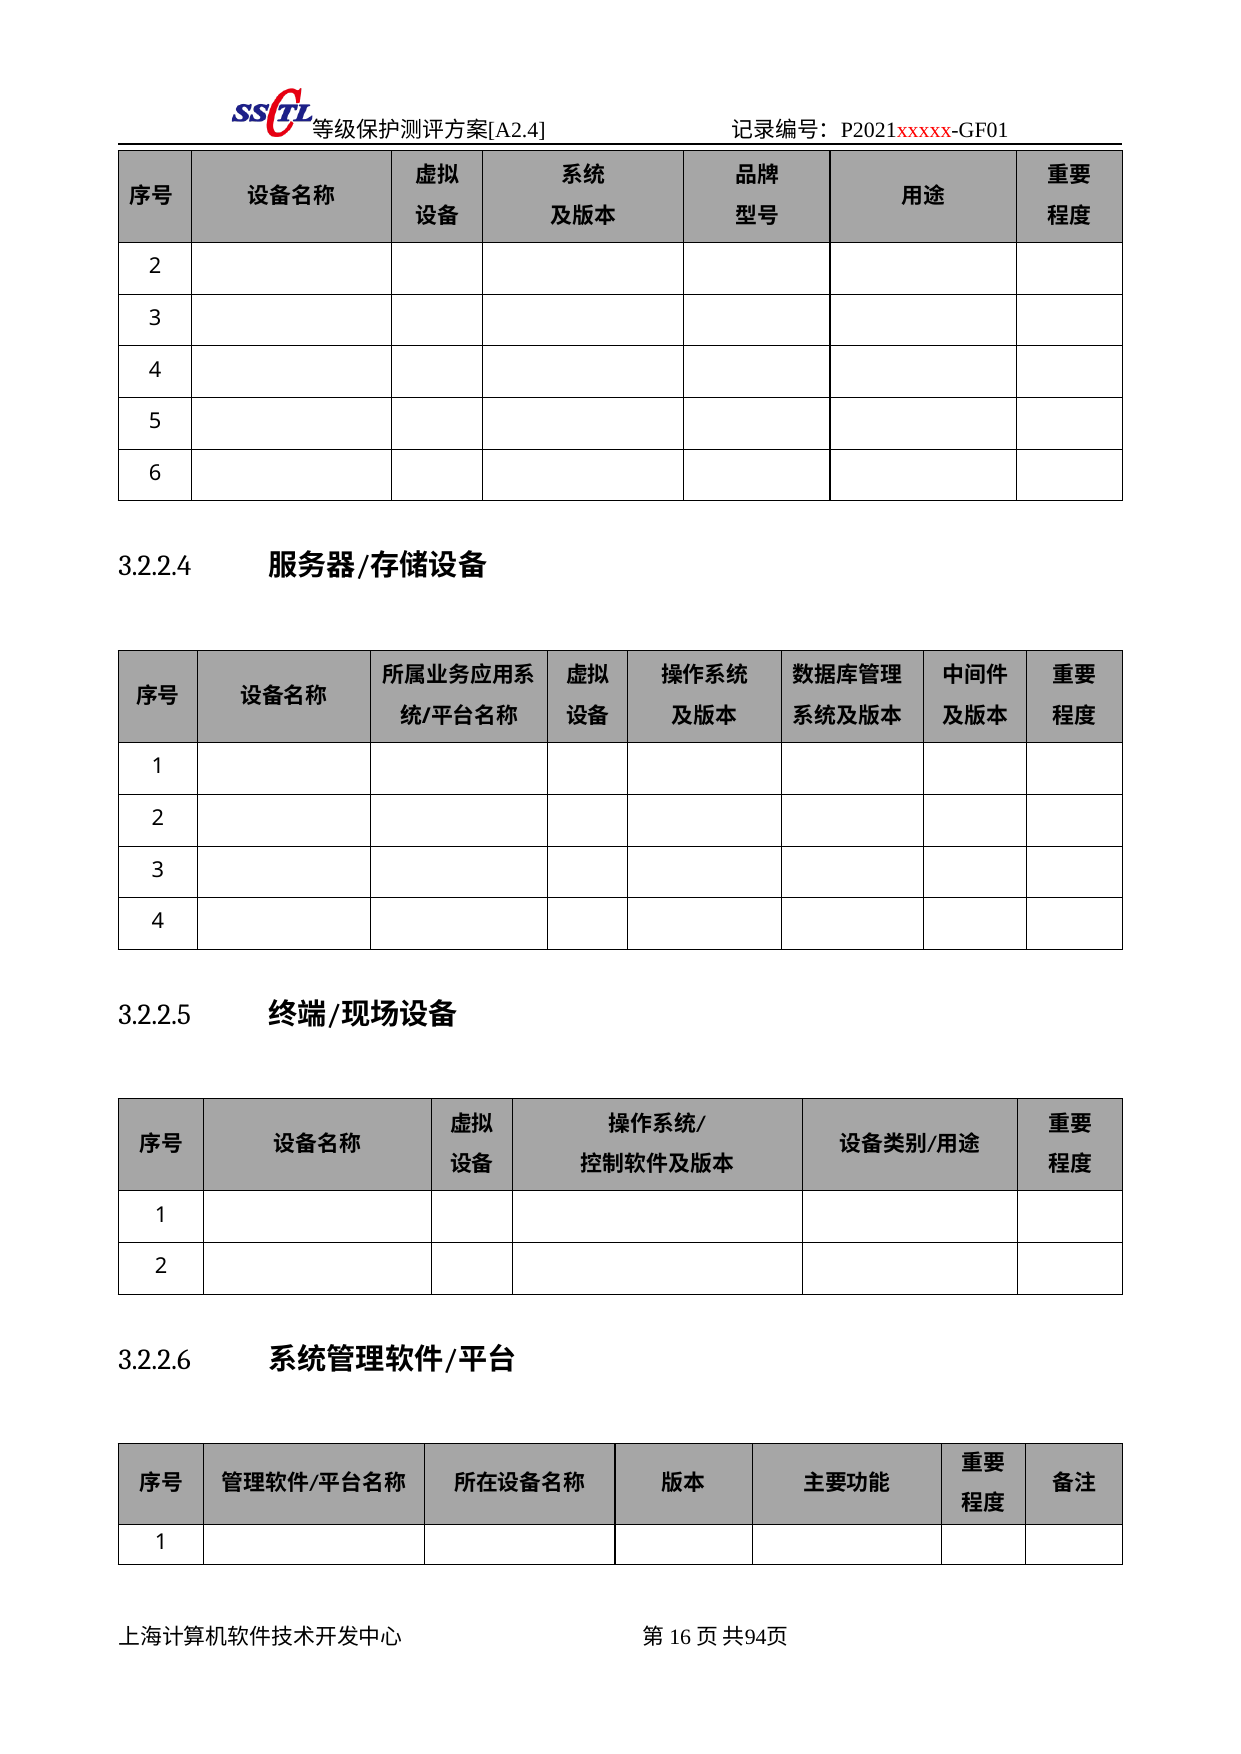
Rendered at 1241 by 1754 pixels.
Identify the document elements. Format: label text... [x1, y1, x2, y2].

table_cell [782, 743, 923, 794]
table_cell [924, 743, 1026, 794]
table_cell [782, 847, 923, 897]
picture [231, 88, 313, 137]
table_cell [119, 1525, 203, 1563]
table_header 序号 [119, 1444, 203, 1524]
table_cell [392, 295, 482, 345]
table_cell [119, 1191, 203, 1242]
table_header 虚拟 设备 [432, 1099, 512, 1190]
table_cell [548, 795, 627, 846]
table_cell [1017, 450, 1122, 500]
table_cell [1017, 398, 1122, 449]
table_cell [513, 1243, 802, 1294]
table_cell [192, 450, 391, 500]
table_header 重要程度 [942, 1444, 1025, 1524]
table_cell [1018, 1243, 1122, 1294]
table_cell [392, 346, 482, 397]
table_cell [198, 898, 370, 949]
table_cell [198, 795, 370, 846]
table_cell [924, 898, 1026, 949]
table_cell [942, 1525, 1025, 1563]
table_header 管理软件/平台名称 [204, 1444, 424, 1524]
table_cell [204, 1243, 431, 1294]
table_cell [684, 243, 829, 294]
table_cell [753, 1525, 941, 1563]
table_header 序号 [119, 651, 197, 742]
table_cell [548, 898, 627, 949]
table_cell [371, 743, 547, 794]
table_header 设备名称 [204, 1099, 431, 1190]
table_cell [684, 450, 829, 500]
table_cell [483, 450, 683, 500]
table_cell [628, 898, 781, 949]
table_cell [831, 243, 1016, 294]
table_header 主要功能 [753, 1444, 941, 1524]
table_cell [684, 346, 829, 397]
table_cell [198, 743, 370, 794]
table_header 操作系统 及版本 [628, 651, 781, 742]
table_cell [1026, 1525, 1122, 1563]
table_header 操作系统/ 控制软件及版本 [513, 1099, 802, 1190]
table_cell [371, 795, 547, 846]
table_cell [425, 1525, 614, 1563]
table_cell [1018, 1191, 1122, 1242]
table_cell [1027, 743, 1122, 794]
table_header 重要 程度 [1017, 151, 1122, 242]
table_cell [119, 795, 197, 846]
table_header 重要 程度 [1018, 1099, 1122, 1190]
table_cell [628, 743, 781, 794]
table_cell [119, 1243, 203, 1294]
table_cell [192, 346, 391, 397]
table_header 重要 程度 [1027, 651, 1122, 742]
table_cell [192, 243, 391, 294]
table_cell [831, 450, 1016, 500]
subtitle 服务器/存储设备 [118, 531, 1122, 596]
table_cell [831, 295, 1016, 345]
table_cell [1027, 898, 1122, 949]
table_cell [192, 295, 391, 345]
table_cell [803, 1243, 1017, 1294]
table_cell [483, 346, 683, 397]
table_header 虚拟 设备 [392, 151, 482, 242]
table_cell [192, 398, 391, 449]
table_header 设备类别/用途 [803, 1099, 1017, 1190]
table_cell [392, 243, 482, 294]
table_cell [371, 898, 547, 949]
table_cell [392, 450, 482, 500]
table_cell [432, 1243, 512, 1294]
table_cell [204, 1525, 424, 1563]
table_header 设备名称 [192, 151, 391, 242]
table_cell [684, 295, 829, 345]
table_cell [371, 847, 547, 897]
table_cell [119, 898, 197, 949]
table_cell [548, 847, 627, 897]
table_cell [548, 743, 627, 794]
table_header 中间件及版本 [924, 651, 1026, 742]
table_cell [198, 847, 370, 897]
table_header 用途 [831, 151, 1016, 242]
table_cell [831, 346, 1016, 397]
table_cell [782, 898, 923, 949]
table_cell [616, 1525, 752, 1563]
table_header 设备名称 [198, 651, 370, 742]
table_cell [119, 398, 191, 449]
table_header 序号 [119, 151, 191, 242]
table_cell [924, 847, 1026, 897]
table_header 系统 及版本 [483, 151, 683, 242]
table_header 备注 [1026, 1444, 1122, 1524]
table_cell [1027, 795, 1122, 846]
table_cell [1017, 243, 1122, 294]
table_header 所在设备名称 [425, 1444, 614, 1524]
table_cell [204, 1191, 431, 1242]
table_cell [119, 450, 191, 500]
table_cell [119, 295, 191, 345]
table_cell [483, 295, 683, 345]
table_cell [831, 398, 1016, 449]
subtitle 终端/现场设备 [118, 979, 1122, 1044]
table_cell [628, 795, 781, 846]
table_cell [924, 795, 1026, 846]
table_cell [684, 398, 829, 449]
table_header 版本 [616, 1444, 752, 1524]
table_header 虚拟设备 [548, 651, 627, 742]
table_header 品牌 型号 [684, 151, 829, 242]
table_cell [119, 743, 197, 794]
table_cell [119, 346, 191, 397]
table_cell [1027, 847, 1122, 897]
table_cell [119, 847, 197, 897]
table_cell [483, 398, 683, 449]
subtitle 系统管理软件/平台 [118, 1324, 1122, 1389]
table_header 数据库管理系统及版本 [782, 651, 923, 742]
table_header 序号 [119, 1099, 203, 1190]
table_header 所属业务应用系统/平台名称 [371, 651, 547, 742]
table_cell [1017, 295, 1122, 345]
table_cell [513, 1191, 802, 1242]
table_cell [483, 243, 683, 294]
table_cell [432, 1191, 512, 1242]
table_cell [1017, 346, 1122, 397]
table_cell [392, 398, 482, 449]
table_cell [803, 1191, 1017, 1242]
table_cell [119, 243, 191, 294]
table_cell [628, 847, 781, 897]
table_cell [782, 795, 923, 846]
